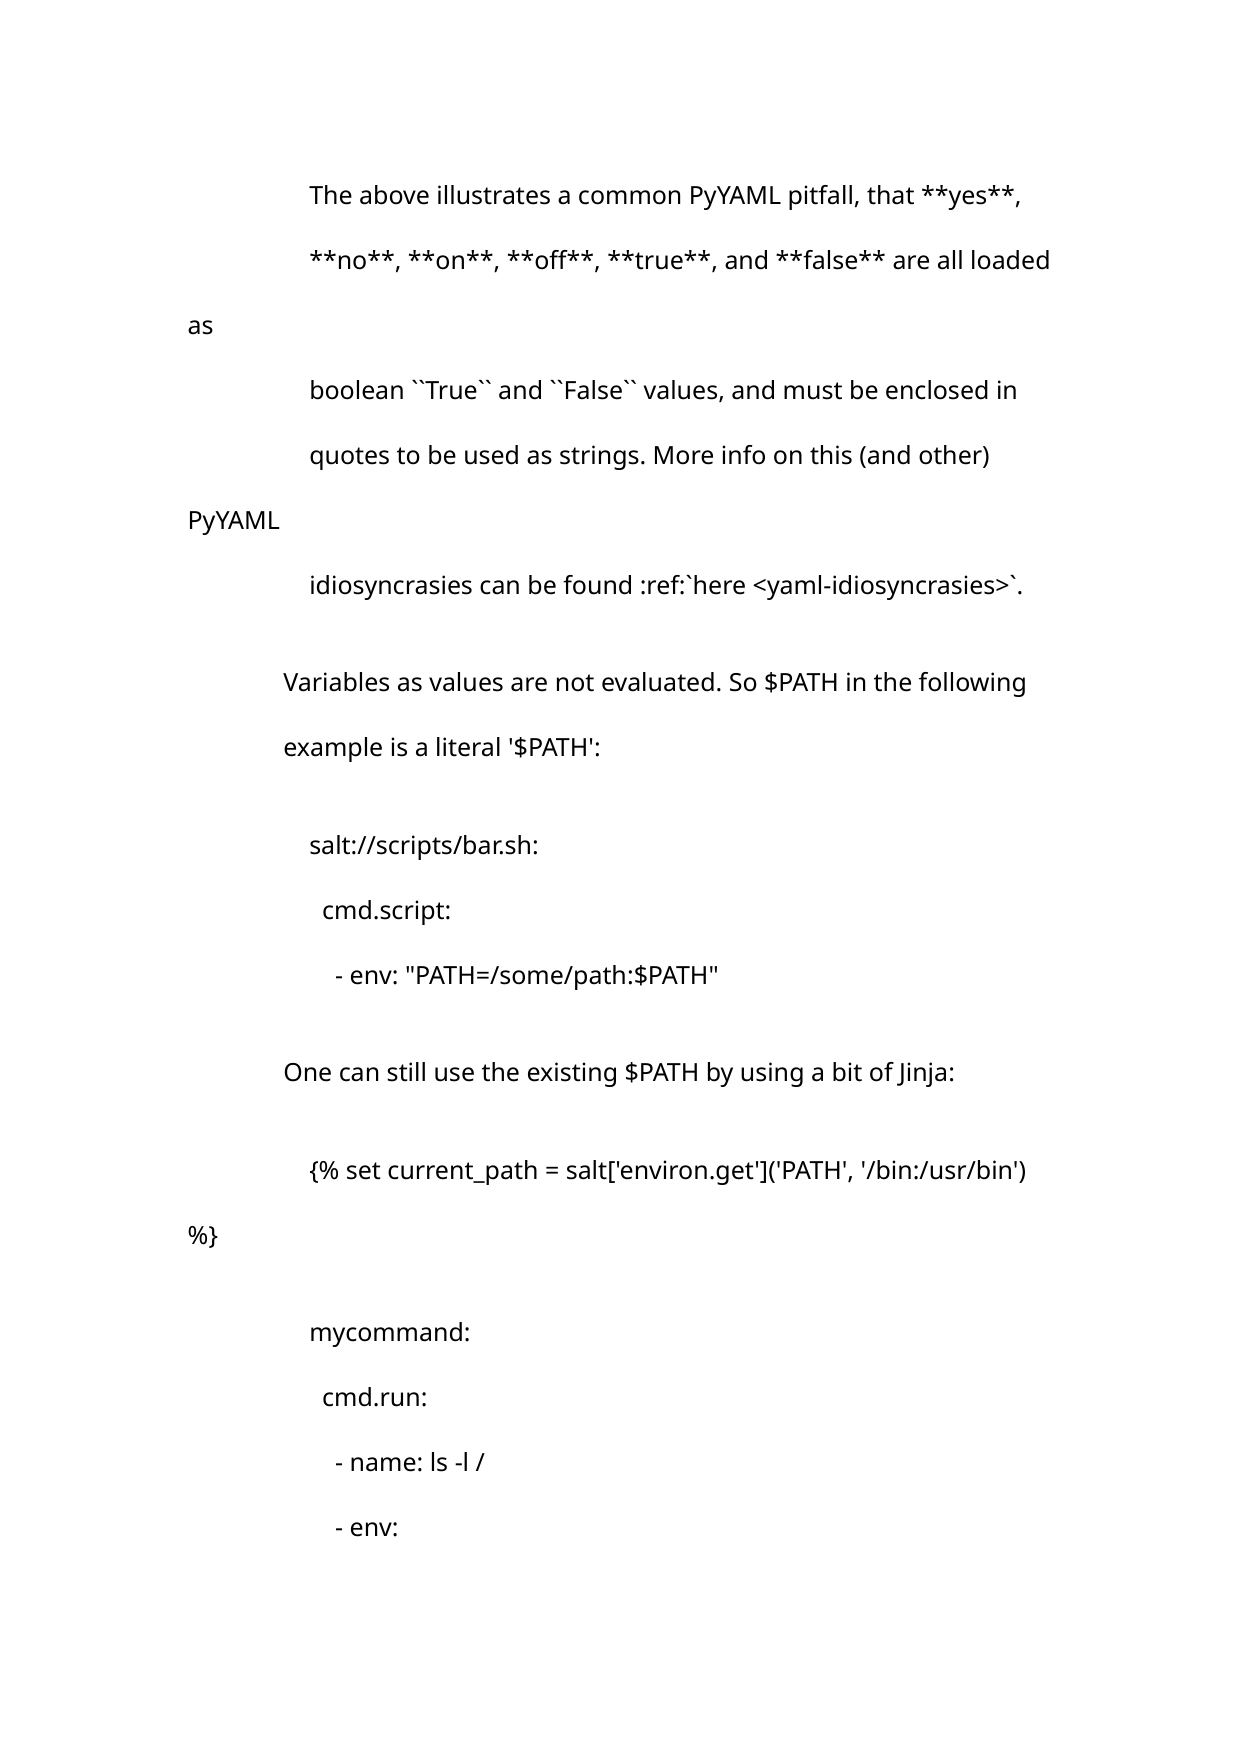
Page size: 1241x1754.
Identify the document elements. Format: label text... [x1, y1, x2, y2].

text boolean ``True`` and ``False`` values, and must be enclosed in [187, 357, 1053, 422]
text quotes to be used as strings. More info on this (and other) PyYAML [187, 422, 1053, 552]
text cmd.script: [187, 877, 1053, 942]
text - env: "PATH=/some/path:$PATH" [187, 942, 1053, 1007]
text cmd.run: [187, 1364, 1053, 1429]
text example is a literal '$PATH': [187, 714, 1053, 779]
text The above illustrates a common PyYAML pitfall, that **yes**, [187, 162, 1053, 227]
text mycommand: [187, 1299, 1053, 1364]
text salt://scripts/bar.sh: [187, 812, 1053, 877]
text **no**, **on**, **off**, **true**, and **false** are all loaded as [187, 227, 1053, 357]
text - env: [187, 1494, 1053, 1559]
text {% set current_path = salt['environ.get']('PATH', '/bin:/usr/bin') %} [187, 1137, 1053, 1267]
text Variables as values are not evaluated. So $PATH in the following [187, 649, 1053, 714]
text idiosyncrasies can be found :ref:`here <yaml-idiosyncrasies>`. [187, 552, 1053, 617]
text - name: ls -l / [187, 1429, 1053, 1494]
text One can still use the existing $PATH by using a bit of Jinja: [187, 1039, 1053, 1104]
